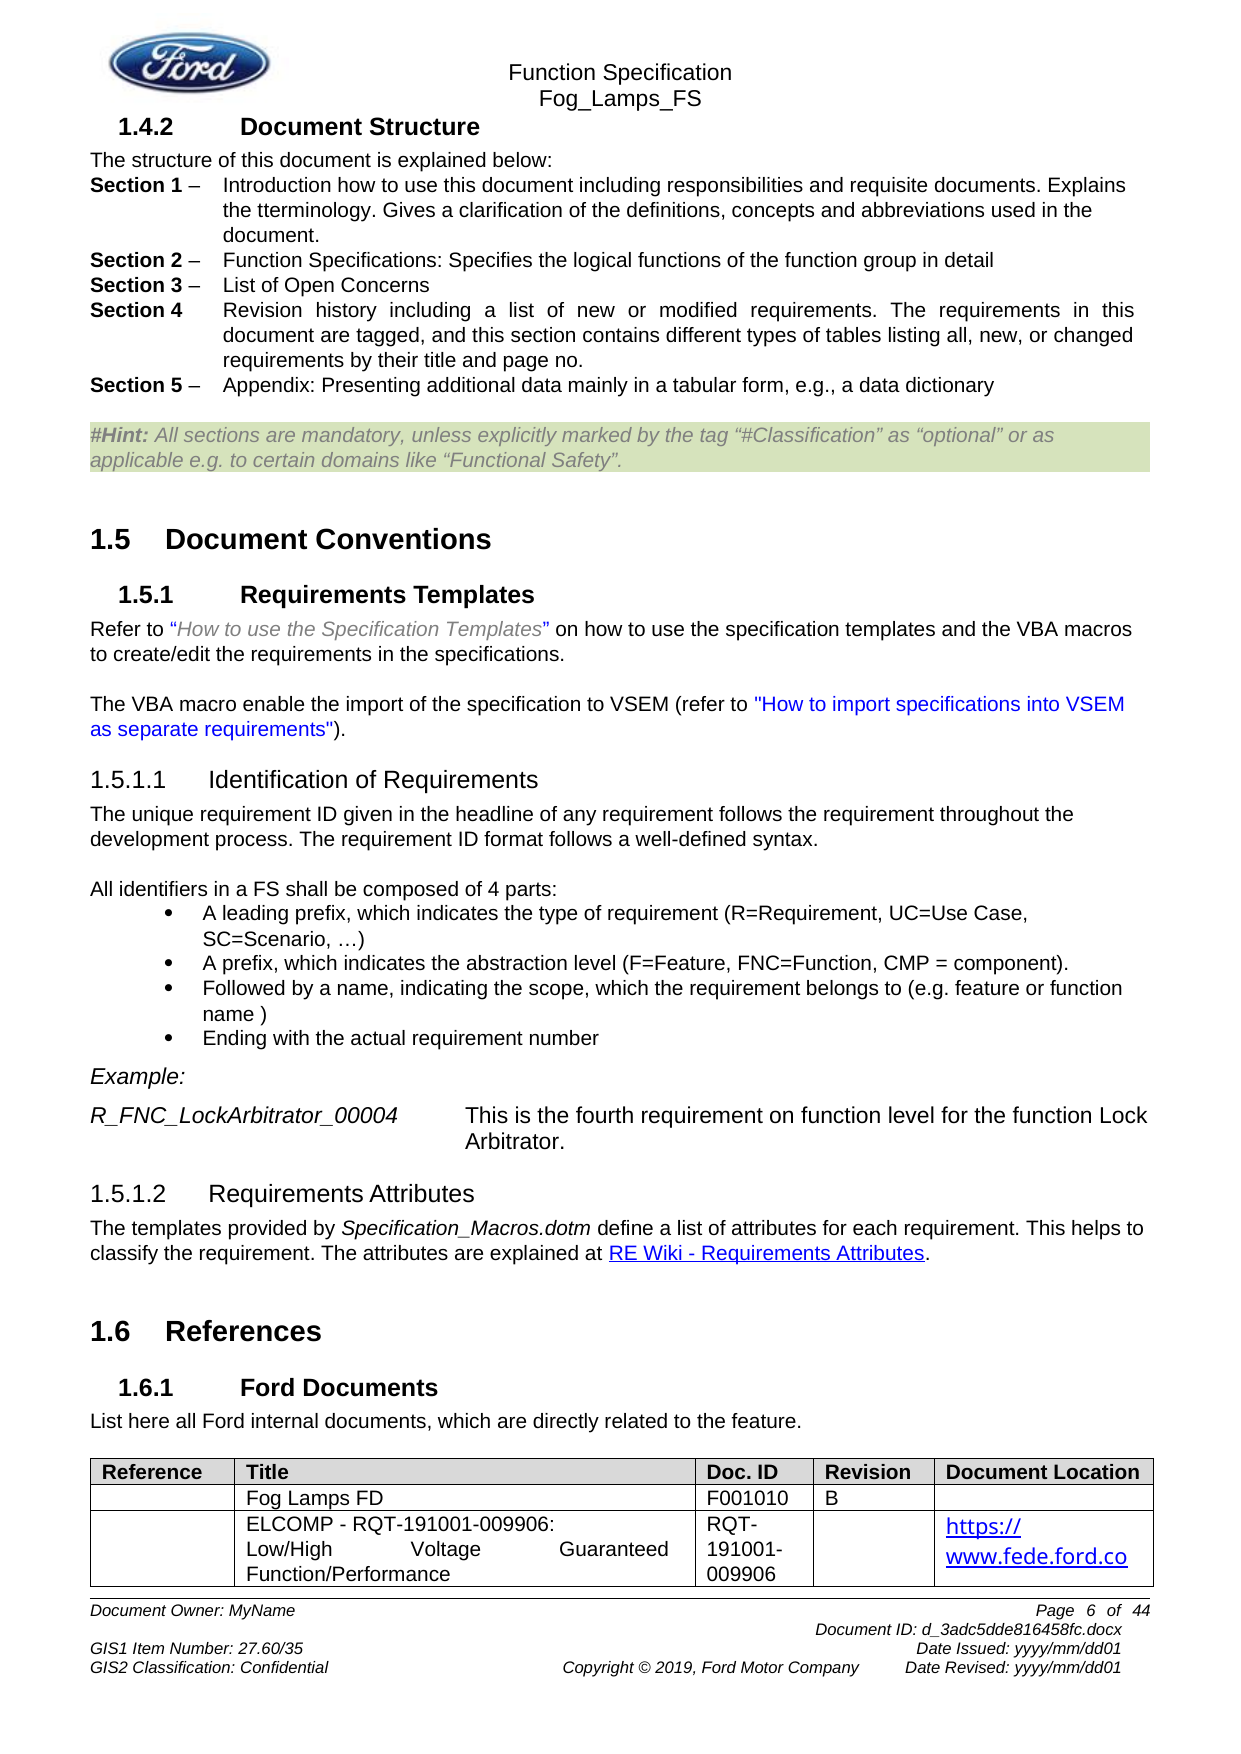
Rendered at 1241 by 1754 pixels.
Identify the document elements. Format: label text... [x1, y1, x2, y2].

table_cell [935, 1511, 1153, 1586]
subtitle Ford Documents [118, 1373, 1150, 1402]
table_header Reference [91, 1459, 234, 1484]
text Refer to “How to use the Specification Templates” on how to use the specification templates and the VBA macros to create/edit the requirements in the specifications. [90, 615, 1150, 665]
text Section 2 – Function Specifications: Specifies the logical functions of the function group in detail [90, 247, 1136, 272]
table_cell [91, 1511, 234, 1586]
table_cell [814, 1511, 934, 1586]
picture [89, 13, 290, 114]
text R_FNC_LockArbitrator_00004 This is the fourth requirement on function level for the function Lock Arbitrator. [90, 1102, 1150, 1154]
table_header Title [235, 1459, 695, 1484]
list Ending with the actual requirement number [165, 1025, 1150, 1050]
subtitle Document Structure [118, 112, 1150, 141]
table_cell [235, 1511, 695, 1586]
list A prefix, which indicates the abstraction level (F=Feature, FNC=Function, CMP = component). [165, 950, 1150, 975]
text All identifiers in a FS shall be composed of 4 parts: [90, 875, 1150, 900]
subtitle References [90, 1314, 1150, 1348]
table_header Revision [814, 1459, 934, 1484]
text #Hint: All sections are mandatory, unless explicitly marked by the tag “#Classification” as “optional” or as applicable e.g. to certain domains like “Functional Safety”. [90, 422, 1150, 472]
text Section 3 – List of Open Concerns [90, 272, 1136, 297]
text List here all Ford internal documents, which are directly related to the feature. [90, 1408, 1136, 1433]
text The VBA macro enable the import of the specification to VSEM (refer to "How to import specifications into VSEM as separate requirements"). [90, 690, 1150, 740]
list A leading prefix, which indicates the type of requirement (R=Requirement, UC=Use Case, SC=Scenario, …) [165, 900, 1150, 950]
text Section 5 – Appendix: Presenting additional data mainly in a tabular form, e.g., a data dictionary [90, 372, 1136, 397]
table_header Document Location [935, 1459, 1153, 1484]
table_cell RQT-191001-009906 [696, 1511, 813, 1586]
text Section 4 Revision history including a list of new or modified requirements. The requirements in this document are tagged, and this section contains different types of tables listing all, new, or changed requirements by their title and page no. [90, 297, 1136, 372]
text The structure of this document is explained below: [90, 147, 1136, 172]
text Example: [90, 1063, 1150, 1089]
text The unique requirement ID given in the headline of any requirement follows the requirement throughout the development process. The requirement ID format follows a well-defined syntax. [90, 800, 1150, 850]
list Followed by a name, indicating the scope, which the requirement belongs to (e.g. feature or function name ) [165, 975, 1150, 1025]
table_cell B [814, 1485, 934, 1510]
table_cell [91, 1485, 234, 1510]
subtitle Requirements Templates [118, 580, 1150, 609]
table_cell F001010 [696, 1485, 813, 1510]
text Section 1 – Introduction how to use this document including responsibilities and requisite documents. Explains the tterminology. Gives a clarification of the definitions, concepts and abbreviations used in the document. [90, 172, 1136, 247]
subtitle Document Conventions [90, 522, 1150, 555]
text The templates provided by Specification_Macros.dotm define a list of attributes for each requirement. This helps to classify the requirement. The attributes are explained at RE Wiki - Requirements Attributes. [90, 1214, 1150, 1264]
table_cell [935, 1485, 1153, 1510]
subtitle Identification of Requirements [90, 765, 1150, 794]
table_header Doc. ID [696, 1459, 813, 1484]
table_cell Fog Lamps FD [235, 1485, 695, 1510]
subtitle Requirements Attributes [90, 1179, 1150, 1208]
